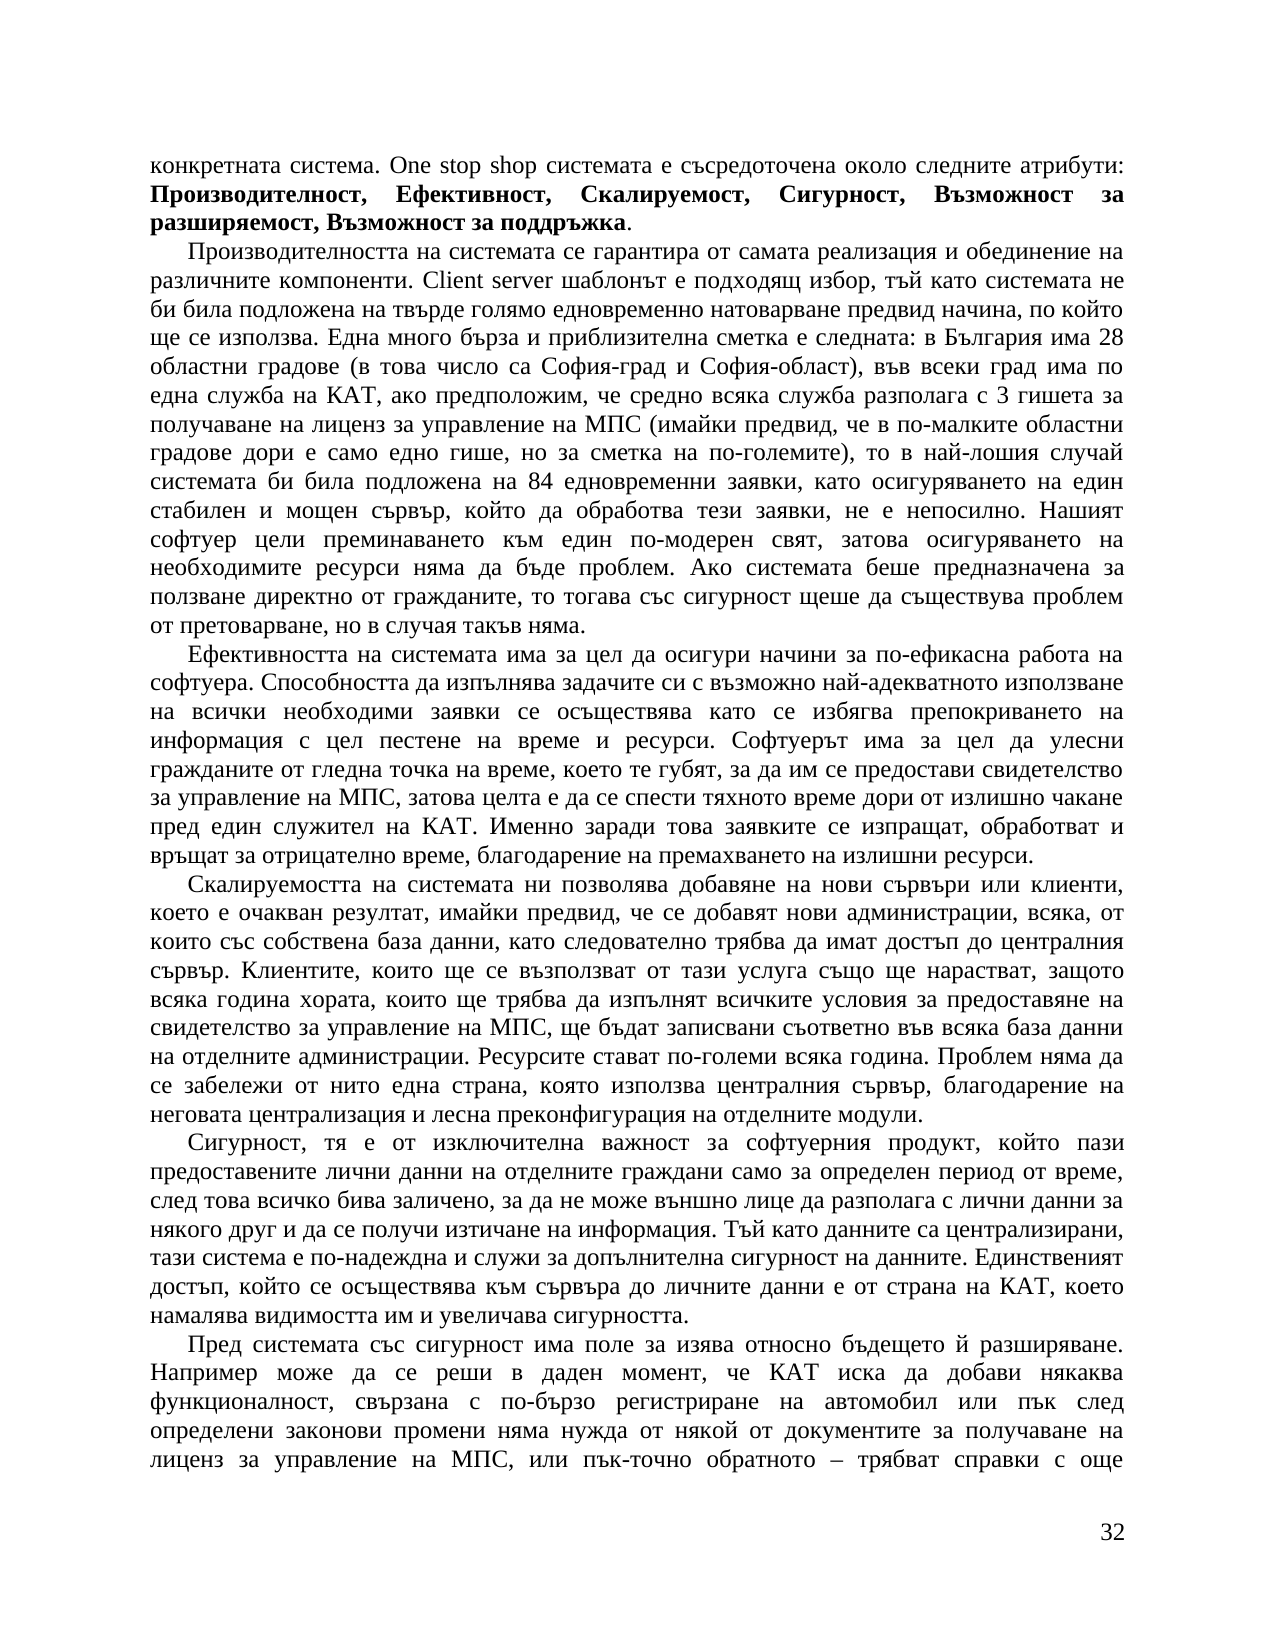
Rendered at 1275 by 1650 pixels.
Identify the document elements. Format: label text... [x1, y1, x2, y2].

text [150, 150, 1125, 236]
text Сигурност, тя е от изключителна важност за софтуерния продукт, който пази предоставените лични данни на отделните граждани само за определен период от време, след това всичко бива заличено, за да не може външно лице да разполага с лични данни за някого друг и да се получи изтичане на информация. Тъй като данните са централизирани, тази система е по-надеждна и служи за допълнителна сигурност на данните. Единственият достъп, който се осъществява към сървъра до личните данни е от страна на КАТ, което намалява видимостта им и увеличава сигурността. [150, 1127, 1125, 1329]
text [150, 1329, 1125, 1472]
text Ефективността на системата има за цел да осигури начини за по-ефикасна работа на софтуера. Способността да изпълнява задачите си с възможно най-адекватното използване на всички необходими заявки се осъществява като се избягва препокриването на информация с цел пестене на време и ресурси. Софтуерът има за цел да улесни гражданите от гледна точка на време, което те губят, за да им се предостави свидетелство за управление на МПС, затова целта е да се спести тяхното време дори от излишно чакане пред един служител на КАТ. Именно заради това заявките се изпращат, обработват и връщат за отрицателно време, благодарение на премахването на излишни ресурси. [150, 639, 1125, 869]
text Скалируемостта на системата ни позволява добавяне на нови сървъри или клиенти, което е очакван резултат, имайки предвид, че се добавят нови администрации, всяка, от които със собствена база данни, като следователно трябва да имат достъп до централния сървър. Клиентите, които ще се възползват от тази услуга също ще нарастват, защото всяка година хората, които ще трябва да изпълнят всичките условия за предоставяне на свидетелство за управление на МПС, ще бъдат записвани съответно във всяка база данни на отделните администрации. Ресурсите стават по-големи всяка година. Проблем няма да се забележи от нито една страна, която използва централния сървър, благодарение на неговата централизация и лесна преконфигурация на отделните модули. [150, 869, 1125, 1127]
text Производителността на системата се гарантира от самата реализация и обединение на различните компоненти. Client server шаблонът е подходящ избор, тъй като системата не би била подложена на твърде голямо едновременно натоварване предвид начина, по който ще се използва. Една много бърза и приблизителна сметка е следната: в България има 28 областни градове (в това число са София-град и София-област), във всеки град има по една служба на КАТ, ако предположим, че средно всяка служба разполага с 3 гишета за получаване на лиценз за управление на МПС (имайки предвид, че в по-малките областни градове дори е само едно гише, но за сметка на по-големите), то в най-лошия случай системата би била подложена на 84 едновременни заявки, като осигуряването на един стабилен и мощен сървър, който да обработва тези заявки, не е непосилно. Нашият софтуер цели преминаването към един по-модерен свят, затова осигуряването на необходимите ресурси няма да бъде проблем. Ако системата беше предназначена за ползване директно от гражданите, то тогава със сигурност щеше да съществува проблем от претоварване, но в случая такъв няма. [150, 236, 1125, 639]
